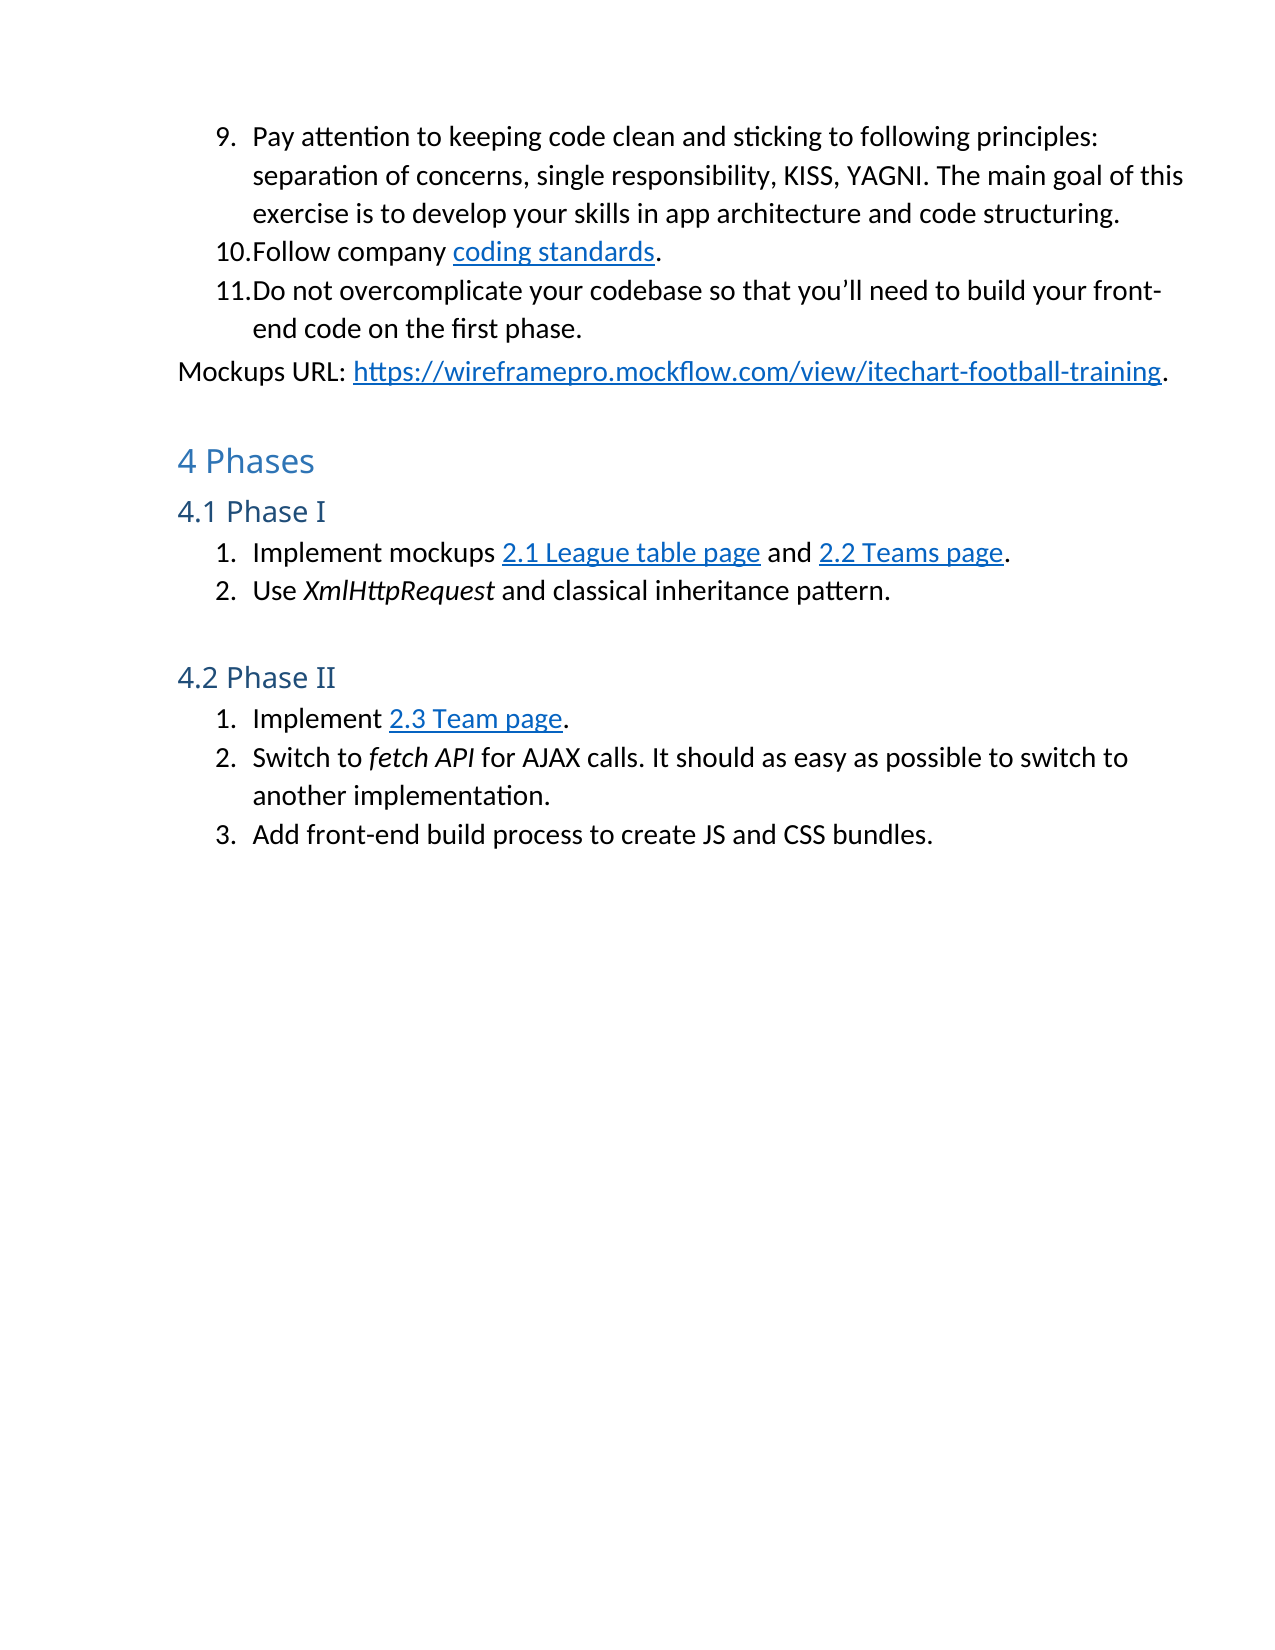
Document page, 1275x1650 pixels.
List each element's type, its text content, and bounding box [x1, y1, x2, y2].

subtitle 4 Phases [177, 438, 1186, 483]
text Mockups URL: https://wireframepro.mockflow.com/view/itechart-football-training. [177, 353, 1186, 388]
list Implement mockups 2.1 League table page and 2.2 Teams page. [215, 534, 1186, 570]
list Add front-end build process to create JS and CSS bundles. [215, 816, 1186, 851]
list Switch to fetch API for AJAX calls. It should as easy as possible to switch to another implementation. [215, 739, 1186, 813]
list Follow company coding standards. [215, 233, 1186, 269]
subtitle 4.1 Phase I [177, 491, 1186, 531]
list Implement 2.3 Team page. [215, 701, 1186, 736]
list Pay attention to keeping code clean and sticking to following principles: separation of concerns, single responsibility, KISS, YAGNI. The main goal of this exercise is to develop your skills in app architecture and code structuring. [215, 118, 1186, 231]
list Use XmlHttpRequest and classical inheritance pattern. [215, 572, 1186, 608]
subtitle 4.2 Phase II [177, 658, 1186, 697]
list Do not overcomplicate your codebase so that you’ll need to build your front-end code on the first phase. [215, 272, 1186, 346]
